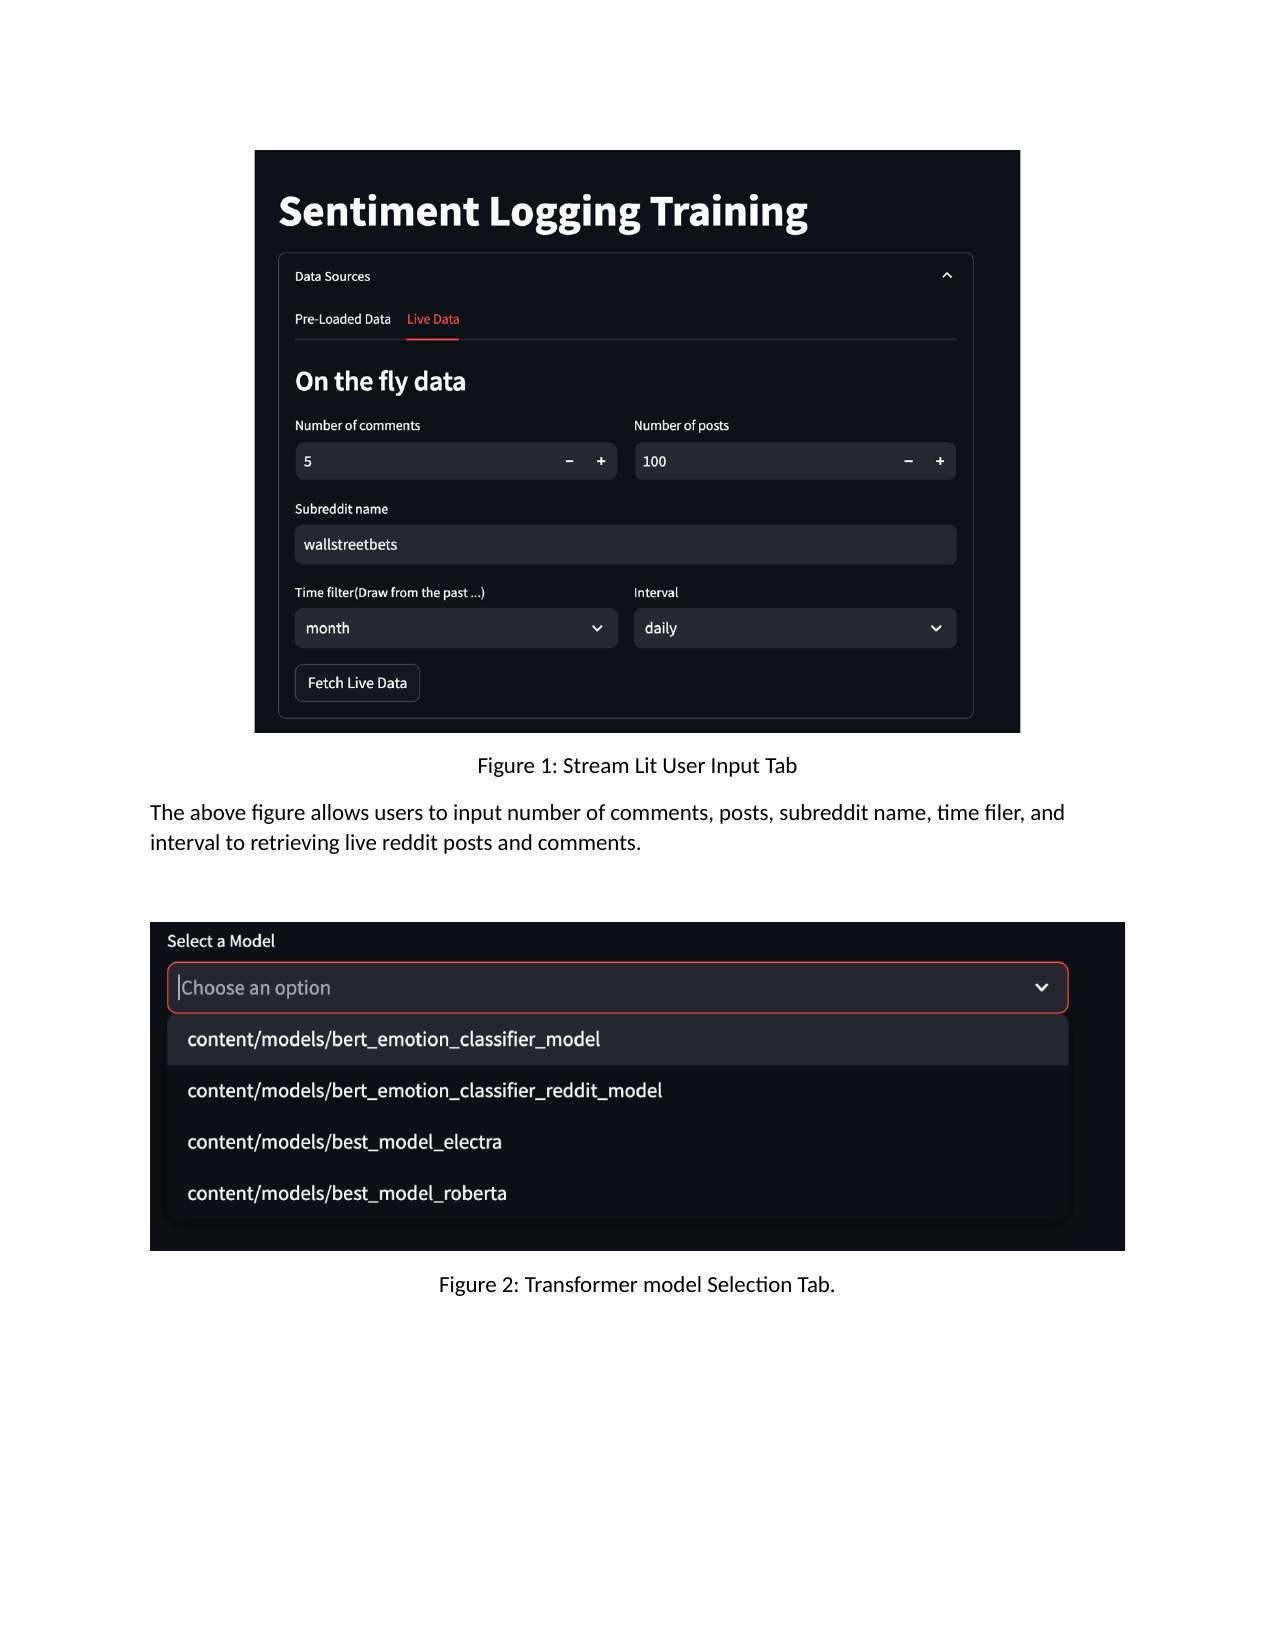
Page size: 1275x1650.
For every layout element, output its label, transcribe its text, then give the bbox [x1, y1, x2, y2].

text Figure 1: Stream Lit User Input Tab [150, 751, 1125, 779]
picture [254, 150, 1021, 733]
text Figure 2: Transformer model Selection Tab. [150, 1270, 1125, 1298]
picture [150, 922, 1125, 1251]
text The above figure allows users to input number of comments, posts, subreddit name, time filer, and interval to retrieving live reddit posts and comments. [150, 798, 1125, 856]
